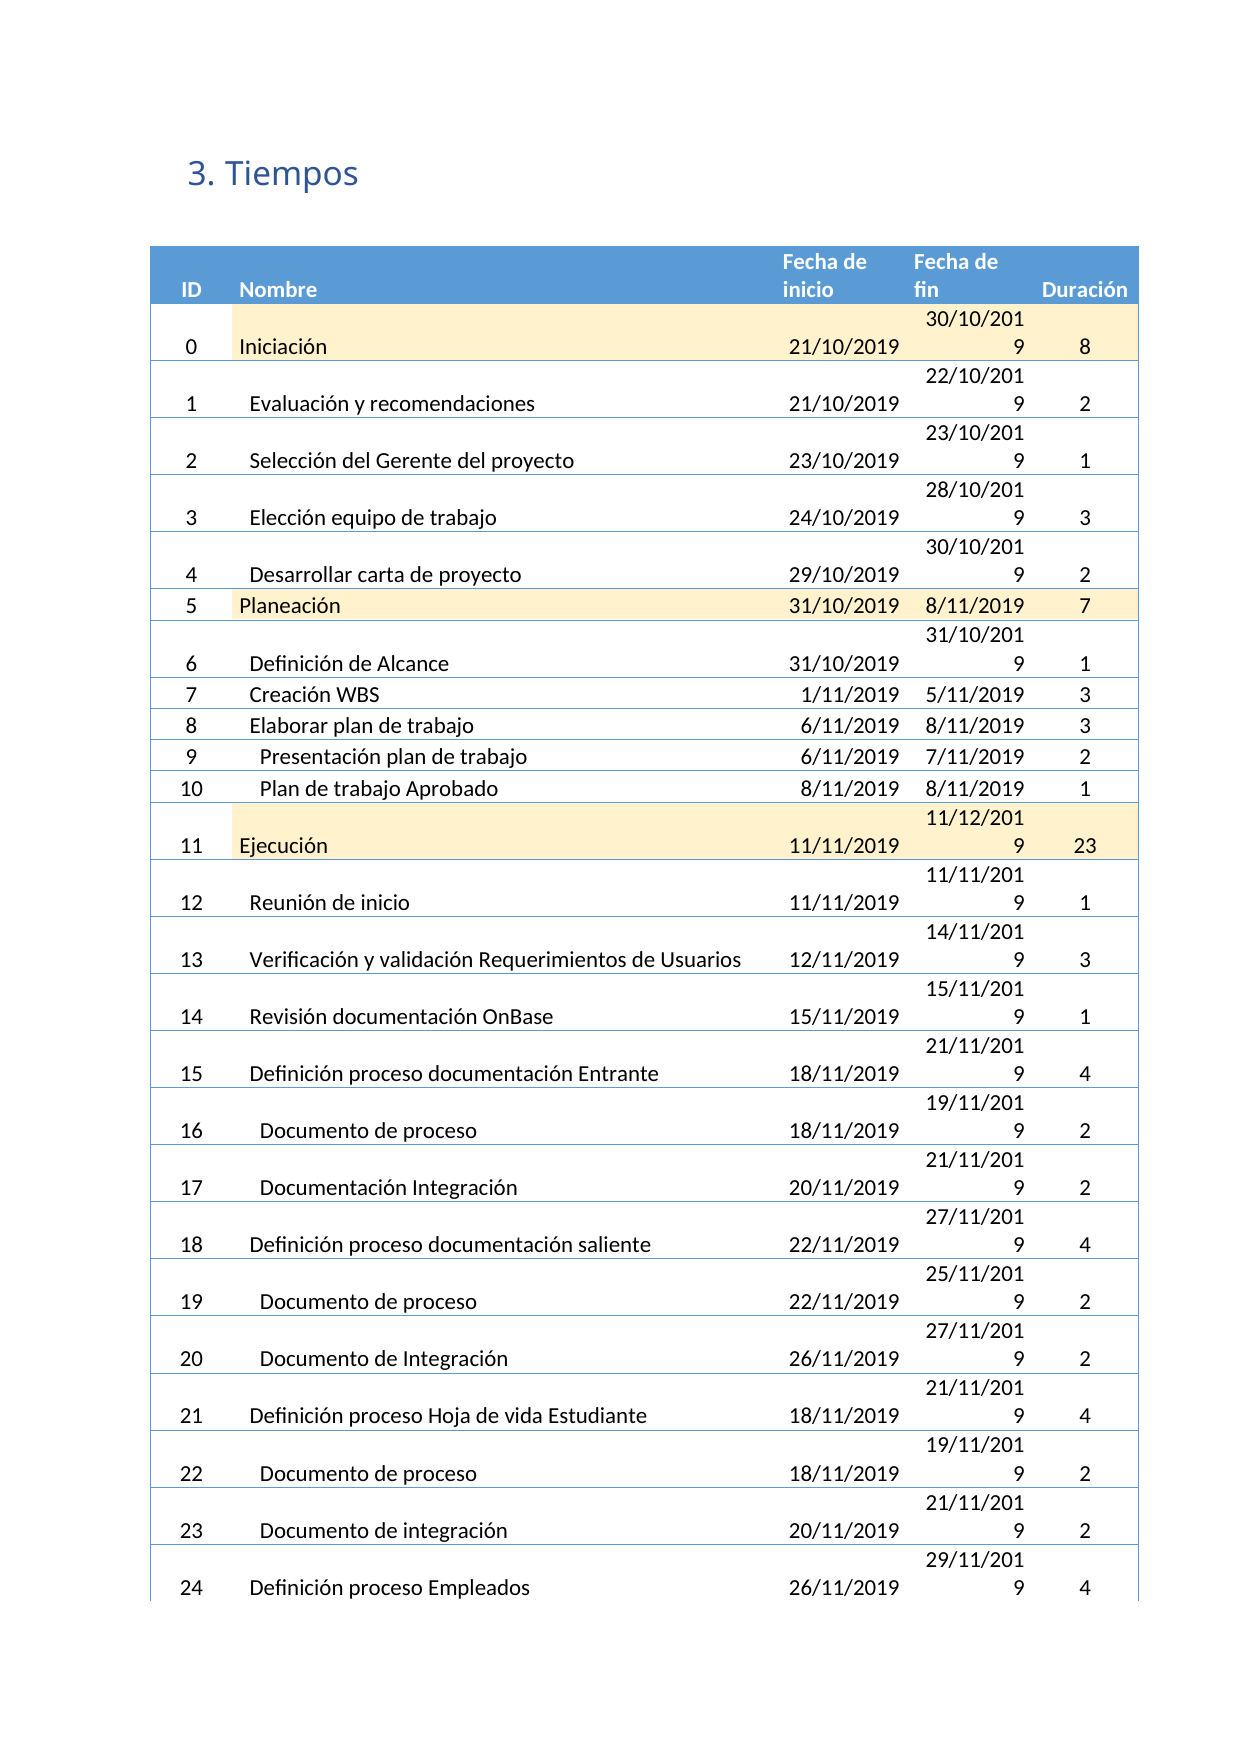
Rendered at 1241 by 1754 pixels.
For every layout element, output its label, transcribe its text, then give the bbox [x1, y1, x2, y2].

table_cell 27/11/2019 [907, 1202, 1032, 1258]
table_cell Plan de trabajo Aprobado [232, 771, 775, 802]
table_cell Documento de Integración [232, 1316, 775, 1372]
table_cell 2 [1032, 740, 1138, 770]
table_header Nombre [232, 247, 775, 303]
table_cell 19/11/2019 [907, 1431, 1032, 1487]
table_cell 7 [1032, 589, 1138, 619]
table_cell Revisión documentación OnBase [232, 974, 775, 1030]
table_header ID [151, 247, 232, 303]
table_cell 11/11/2019 [775, 803, 907, 859]
table_cell 1 [151, 361, 232, 417]
table_header Fecha de fin [907, 247, 1032, 303]
table_cell 21/10/2019 [775, 361, 907, 417]
table_cell 22 [151, 1431, 232, 1487]
table_cell 8/11/2019 [775, 771, 907, 802]
table_cell Definición proceso documentación saliente [232, 1202, 775, 1258]
table_cell 22/10/2019 [907, 361, 1032, 417]
table_cell 10 [151, 771, 232, 802]
table_cell 24/10/2019 [775, 475, 907, 531]
table_cell Documento de integración [232, 1488, 775, 1544]
table_cell 27/11/2019 [907, 1316, 1032, 1372]
table_cell 21 [151, 1374, 232, 1429]
table_cell 19/11/2019 [907, 1088, 1032, 1144]
table_cell Documento de proceso [232, 1259, 775, 1315]
table_cell 8 [151, 709, 232, 739]
table_cell 12 [151, 860, 232, 916]
table_cell 20/11/2019 [775, 1488, 907, 1544]
table_cell 18/11/2019 [775, 1431, 907, 1487]
table_cell 18/11/2019 [775, 1031, 907, 1087]
table_cell 22/11/2019 [775, 1259, 907, 1315]
table_cell 15/11/2019 [907, 974, 1032, 1030]
table_cell 11/11/2019 [907, 860, 1032, 916]
table_cell 2 [151, 418, 232, 474]
table_cell Definición proceso Empleados [232, 1545, 775, 1601]
table_cell 9 [151, 740, 232, 770]
table_cell 2 [1032, 361, 1138, 417]
table_cell 29/11/2019 [907, 1545, 1032, 1601]
table_cell 20/11/2019 [775, 1145, 907, 1201]
table_cell 7 [151, 678, 232, 708]
table_cell 4 [1032, 1202, 1138, 1258]
table_cell 21/11/2019 [907, 1031, 1032, 1087]
table_cell 26/11/2019 [775, 1316, 907, 1372]
table_cell 18/11/2019 [775, 1374, 907, 1429]
table_cell Definición de Alcance [232, 621, 775, 677]
table_cell 8 [1032, 304, 1138, 360]
table_cell 30/10/2019 [907, 532, 1032, 588]
table_cell 22/11/2019 [775, 1202, 907, 1258]
table_cell 19 [151, 1259, 232, 1315]
table_cell 29/10/2019 [775, 532, 907, 588]
table_cell 2 [1032, 1488, 1138, 1544]
table_cell 25/11/2019 [907, 1259, 1032, 1315]
table_cell Elaborar plan de trabajo [232, 709, 775, 739]
table_cell 31/10/2019 [775, 621, 907, 677]
table_cell 15 [151, 1031, 232, 1087]
table_cell 31/10/2019 [775, 589, 907, 619]
table_cell 21/10/2019 [775, 304, 907, 360]
table_cell 18/11/2019 [775, 1088, 907, 1144]
table_cell 21/11/2019 [907, 1374, 1032, 1429]
table_cell Desarrollar carta de proyecto [232, 532, 775, 588]
table_cell 17 [151, 1145, 232, 1201]
table_cell 26/11/2019 [775, 1545, 907, 1601]
table_cell Documentación Integración [232, 1145, 775, 1201]
table_cell Documento de proceso [232, 1431, 775, 1487]
table_cell 28/10/2019 [907, 475, 1032, 531]
table_cell 2 [1032, 1259, 1138, 1315]
table_cell 3 [151, 475, 232, 531]
table_cell 2 [1032, 1145, 1138, 1201]
table_cell Creación WBS [232, 678, 775, 708]
table_cell 2 [1032, 1316, 1138, 1372]
table_cell 23 [151, 1488, 232, 1544]
table_cell 5 [151, 589, 232, 619]
table_cell Evaluación y recomendaciones [232, 361, 775, 417]
table_cell 12/11/2019 [775, 917, 907, 973]
table_cell Verificación y validación Requerimientos de Usuarios [232, 917, 775, 973]
table_cell 4 [151, 532, 232, 588]
table_cell 1 [1032, 771, 1138, 802]
table_cell 1/11/2019 [775, 678, 907, 708]
table_cell Ejecución [232, 803, 775, 859]
table_cell Documento de proceso [232, 1088, 775, 1144]
table_cell 3 [1032, 917, 1138, 973]
table_cell 4 [1032, 1545, 1138, 1601]
table_cell 3 [1032, 709, 1138, 739]
table_header Duración [1032, 247, 1138, 303]
table_cell Definición proceso documentación Entrante [232, 1031, 775, 1087]
table_cell 14/11/2019 [907, 917, 1032, 973]
table_cell 8/11/2019 [907, 771, 1032, 802]
table_cell 3 [1032, 678, 1138, 708]
table_cell 6 [151, 621, 232, 677]
table_cell 1 [1032, 621, 1138, 677]
table_cell Elección equipo de trabajo [232, 475, 775, 531]
table_cell 23/10/2019 [775, 418, 907, 474]
table_cell Definición proceso Hoja de vida Estudiante [232, 1374, 775, 1429]
table_cell 4 [1032, 1374, 1138, 1429]
table_cell Reunión de inicio [232, 860, 775, 916]
table_cell Selección del Gerente del proyecto [232, 418, 775, 474]
table_cell 23 [1032, 803, 1138, 859]
table_cell 3 [1032, 475, 1138, 531]
subtitle Tiempos [187, 150, 1090, 195]
table_cell 31/10/2019 [907, 621, 1032, 677]
table_cell 1 [1032, 418, 1138, 474]
table_header Fecha de inicio [775, 247, 907, 303]
table_cell 20 [151, 1316, 232, 1372]
table_cell 1 [1032, 974, 1138, 1030]
table_cell 30/10/2019 [907, 304, 1032, 360]
table_cell 5/11/2019 [907, 678, 1032, 708]
table_cell 13 [151, 917, 232, 973]
table_cell 11/11/2019 [775, 860, 907, 916]
table_cell 6/11/2019 [775, 740, 907, 770]
table_cell 14 [151, 974, 232, 1030]
table_cell 15/11/2019 [775, 974, 907, 1030]
table_cell 11/12/2019 [907, 803, 1032, 859]
table_cell 4 [1032, 1031, 1138, 1087]
table_cell 2 [1032, 532, 1138, 588]
table_cell Iniciación [232, 304, 775, 360]
table_cell 21/11/2019 [907, 1145, 1032, 1201]
table_cell 0 [151, 304, 232, 360]
table_cell 24 [151, 1545, 232, 1601]
table_cell 18 [151, 1202, 232, 1258]
table_cell 23/10/2019 [907, 418, 1032, 474]
table_cell Presentación plan de trabajo [232, 740, 775, 770]
table_cell 16 [151, 1088, 232, 1144]
table_cell 2 [1032, 1088, 1138, 1144]
table_cell 1 [1032, 860, 1138, 916]
table_cell 21/11/2019 [907, 1488, 1032, 1544]
table_cell 7/11/2019 [907, 740, 1032, 770]
table_cell 2 [1032, 1431, 1138, 1487]
table_cell 6/11/2019 [775, 709, 907, 739]
table_cell Planeación [232, 589, 775, 619]
table_cell 11 [151, 803, 232, 859]
table_cell 8/11/2019 [907, 709, 1032, 739]
table_cell 8/11/2019 [907, 589, 1032, 619]
